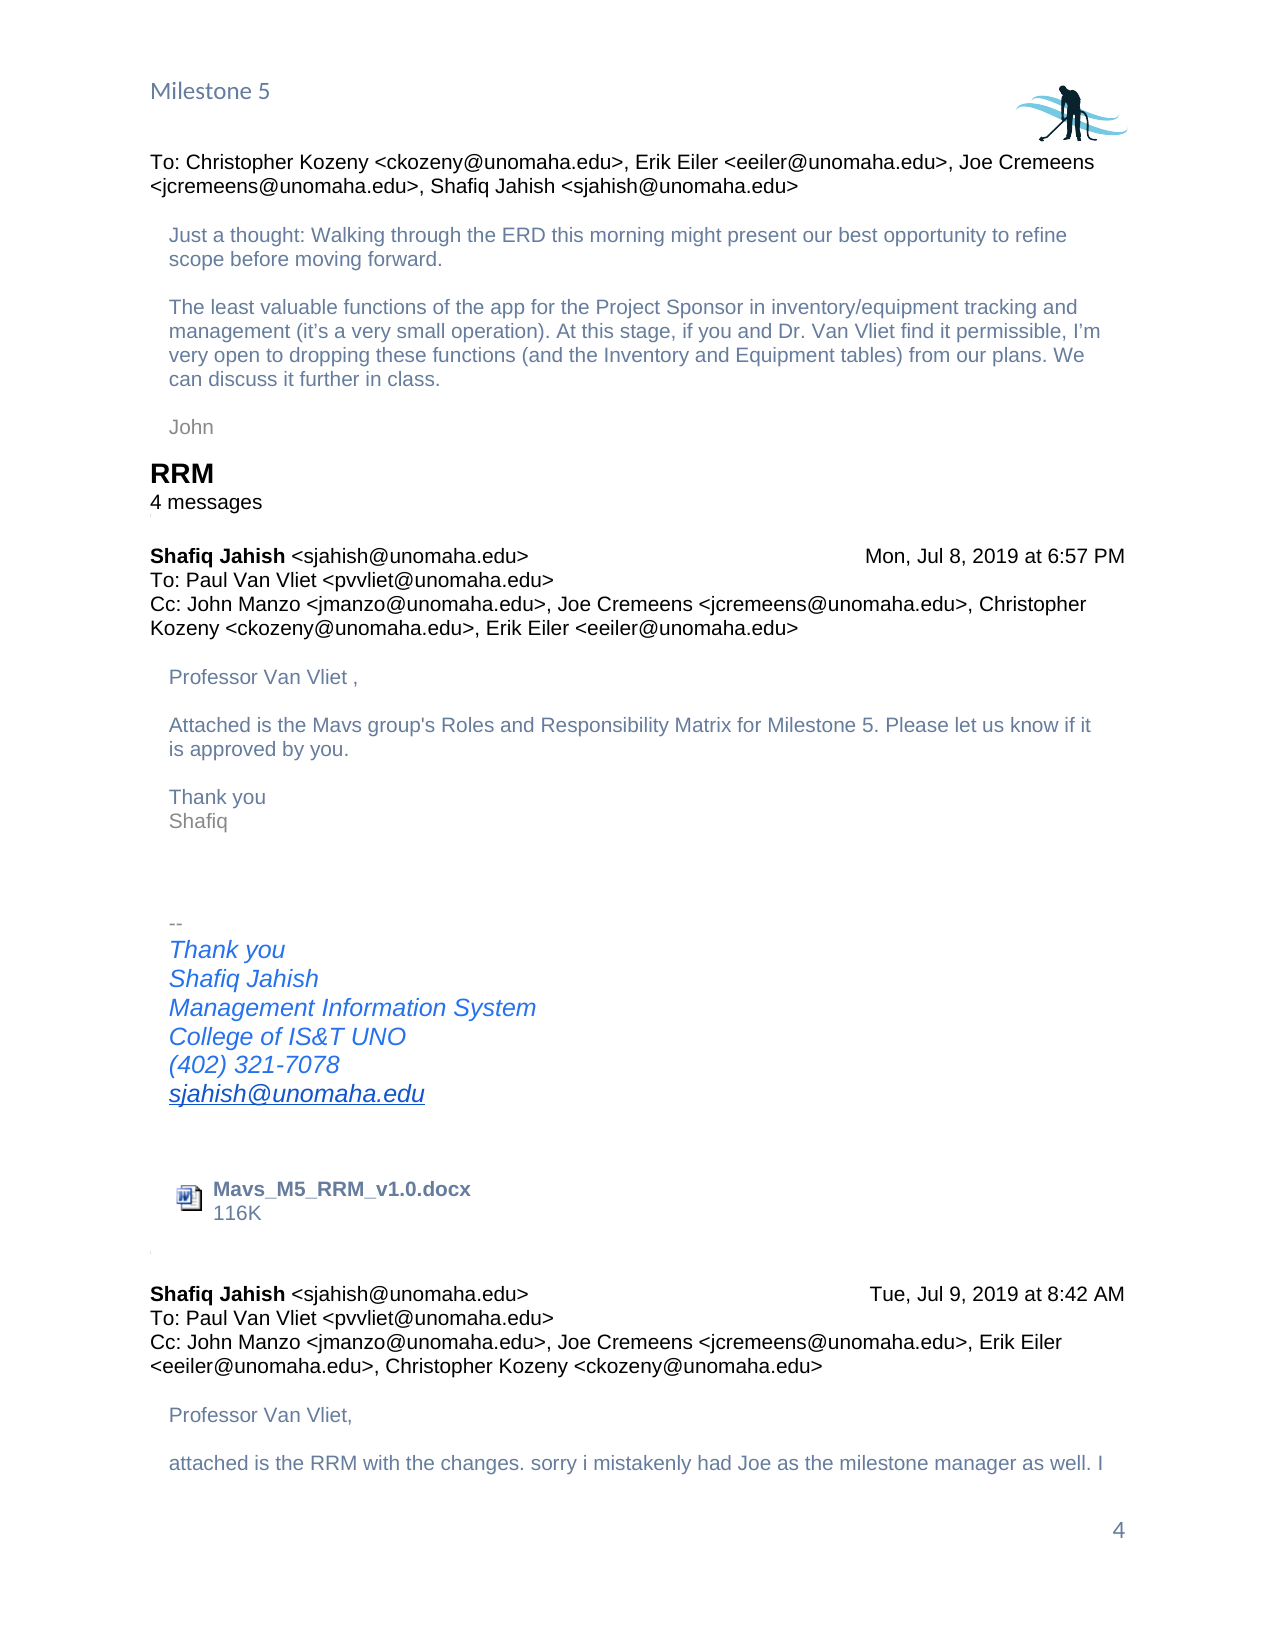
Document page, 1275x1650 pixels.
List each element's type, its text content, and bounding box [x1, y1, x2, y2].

table_header Mon, Jul 8, 2019 at 6:57 PM [777, 544, 1125, 568]
table_cell [150, 1384, 1125, 1493]
table_cell To: Paul Van Vliet <pvvliet@unomaha.edu> Cc: John Manzo <jmanzo@unomaha.edu>, Joe Cremeens <jcremeens@unomaha.edu>, Christopher Kozeny <ckozeny@unomaha.edu>, Erik Eiler <eeiler@unomaha.edu> [150, 568, 1125, 646]
table_cell To: Paul Van Vliet <pvvliet@unomaha.edu> Cc: John Manzo <jmanzo@unomaha.edu>, Joe Cremeens <jcremeens@unomaha.edu>, Erik Eiler <eeiler@unomaha.edu>, Christopher Kozeny <ckozeny@unomaha.edu> [150, 1306, 1125, 1384]
table_header Shafiq Jahish <sjahish@unomaha.edu> [150, 544, 777, 568]
table_cell RRM 4 messages [150, 458, 1125, 514]
picture [1015, 85, 1128, 142]
table_header Tue, Jul 9, 2019 at 8:42 AM [804, 1282, 1125, 1306]
table_cell [150, 646, 1125, 1251]
table_cell To: Christopher Kozeny <ckozeny@unomaha.edu>, Erik Eiler <eeiler@unomaha.edu>, Joe Cremeens <jcremeens@unomaha.edu>, Shafiq Jahish <sjahish@unomaha.edu> [150, 150, 1125, 204]
table_header Shafiq Jahish <sjahish@unomaha.edu> [150, 1282, 804, 1306]
table_cell [150, 204, 1125, 457]
picture [176, 1185, 202, 1211]
